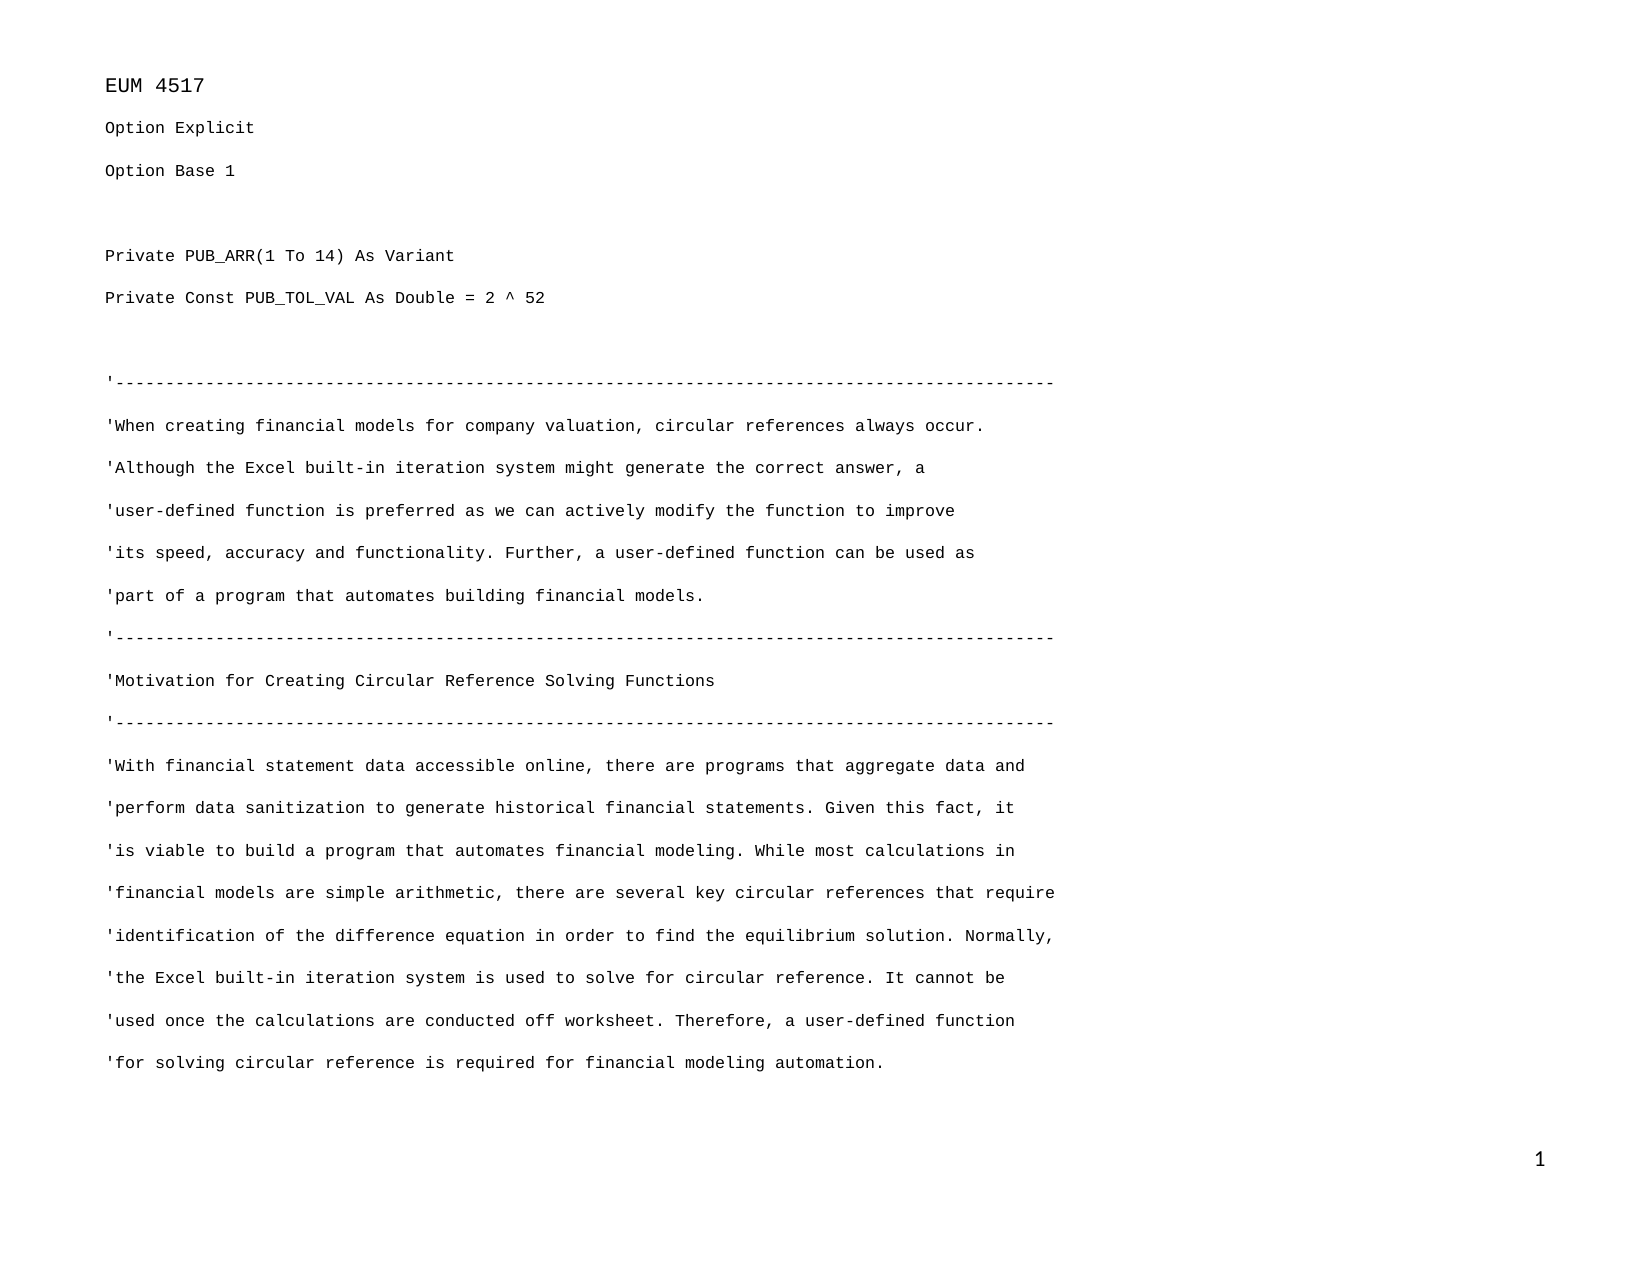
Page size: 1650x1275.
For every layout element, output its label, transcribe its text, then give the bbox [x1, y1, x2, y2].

text Private Const PUB_TOL_VAL As Double = 2 ^ 52 [105, 290, 1545, 309]
text 'Although the Excel built-in iteration system might generate the correct answer, a [105, 460, 1545, 479]
text Option Explicit [105, 120, 1545, 139]
text 'Motivation for Creating Circular Reference Solving Functions [105, 672, 1545, 691]
text '---------------------------------------------------------------------------------------------- [105, 630, 1545, 649]
text 'used once the calculations are conducted off worksheet. Therefore, a user-defined function [105, 1012, 1545, 1031]
text 'its speed, accuracy and functionality. Further, a user-defined function can be used as [105, 545, 1545, 564]
text 'financial models are simple arithmetic, there are several key circular references that require [105, 885, 1545, 904]
text 'user-defined function is preferred as we can actively modify the function to improve [105, 502, 1545, 521]
text '---------------------------------------------------------------------------------------------- [105, 375, 1545, 394]
text Option Base 1 [105, 162, 1545, 181]
text 'for solving circular reference is required for financial modeling automation. [105, 1055, 1545, 1074]
text 'the Excel built-in iteration system is used to solve for circular reference. It cannot be [105, 970, 1545, 989]
text 'is viable to build a program that automates financial modeling. While most calculations in [105, 842, 1545, 861]
text 'When creating financial models for company valuation, circular references always occur. [105, 417, 1545, 436]
text '---------------------------------------------------------------------------------------------- [105, 715, 1545, 734]
text Private PUB_ARR(1 To 14) As Variant [105, 247, 1545, 266]
text 'part of a program that automates building financial models. [105, 587, 1545, 606]
text 'perform data sanitization to generate historical financial statements. Given this fact, it [105, 800, 1545, 819]
text 'identification of the difference equation in order to find the equilibrium solution. Normally, [105, 927, 1545, 946]
text 'With financial statement data accessible online, there are programs that aggregate data and [105, 757, 1545, 776]
